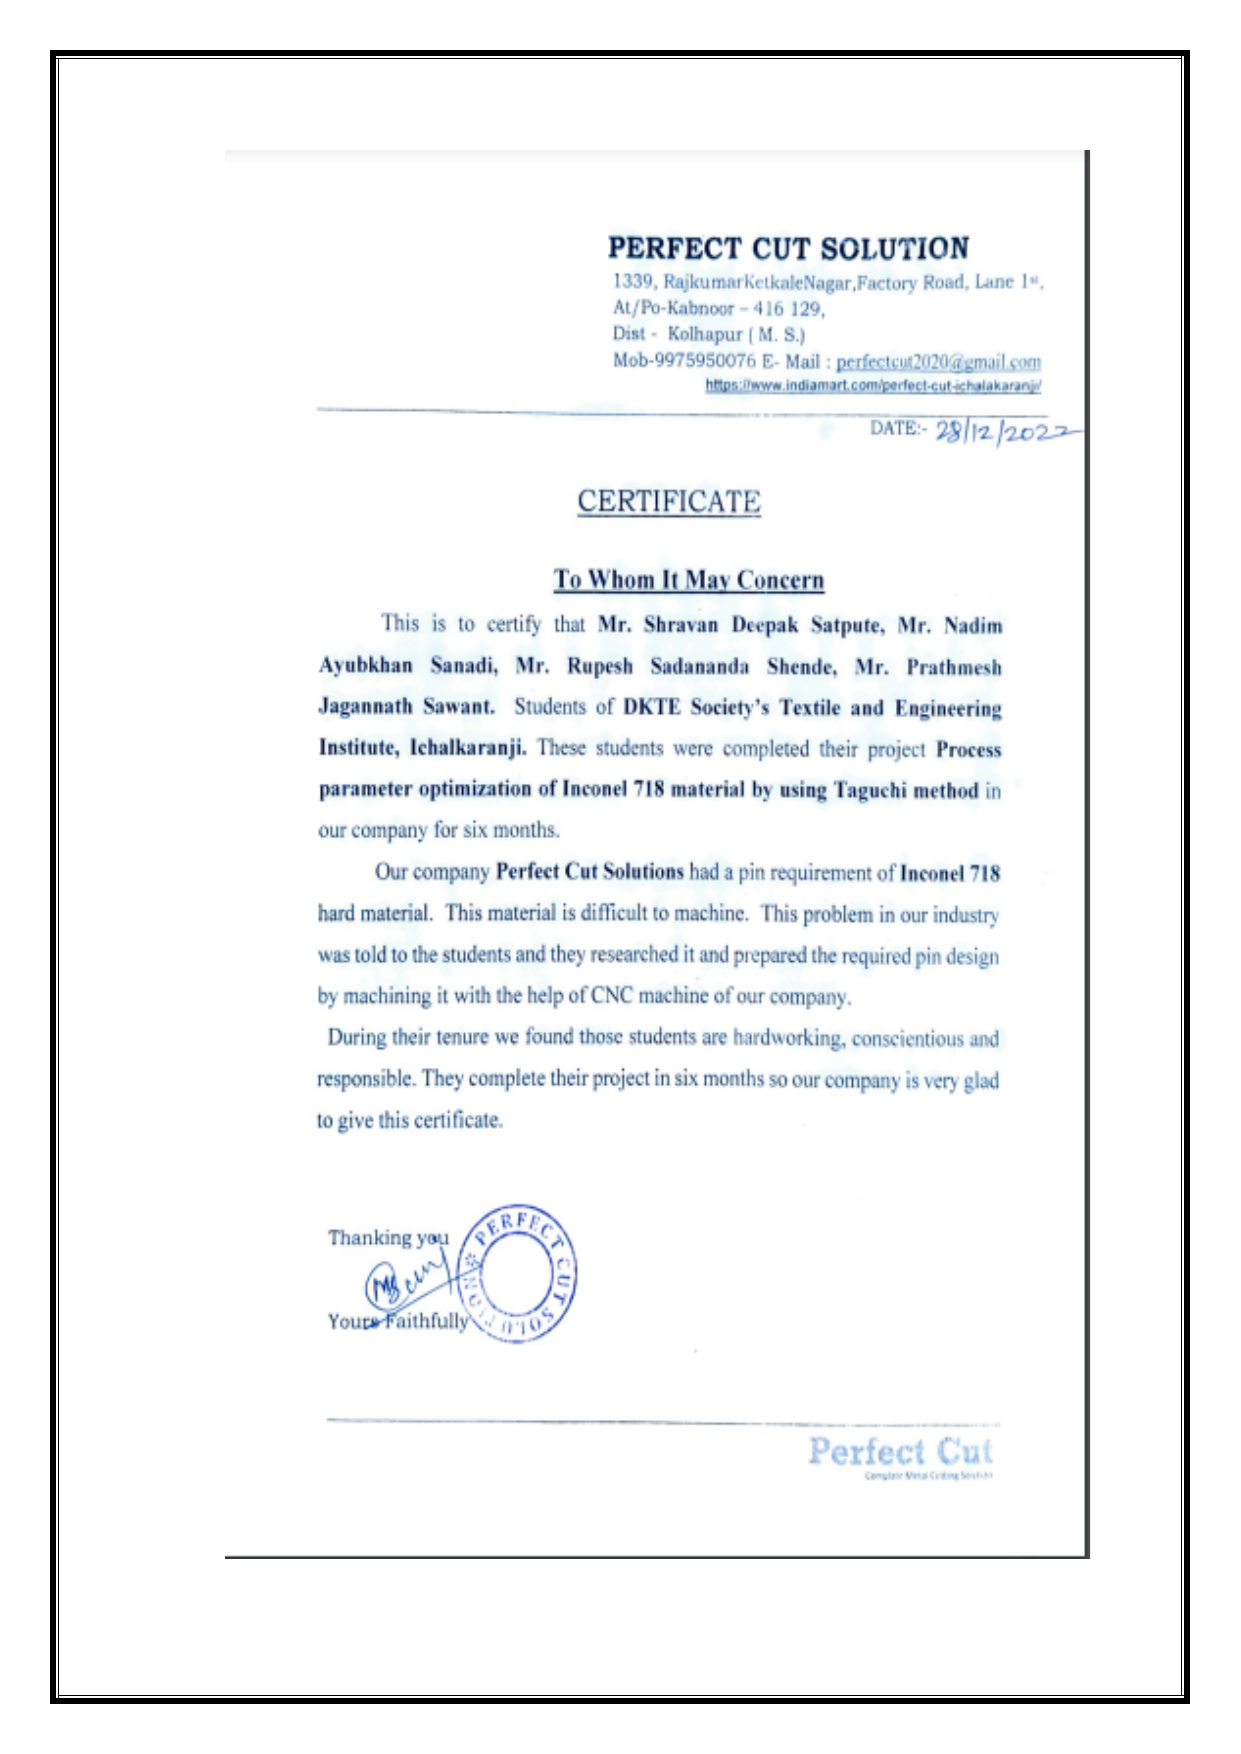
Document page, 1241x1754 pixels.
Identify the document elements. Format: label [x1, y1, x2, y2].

picture [225, 150, 1091, 1559]
